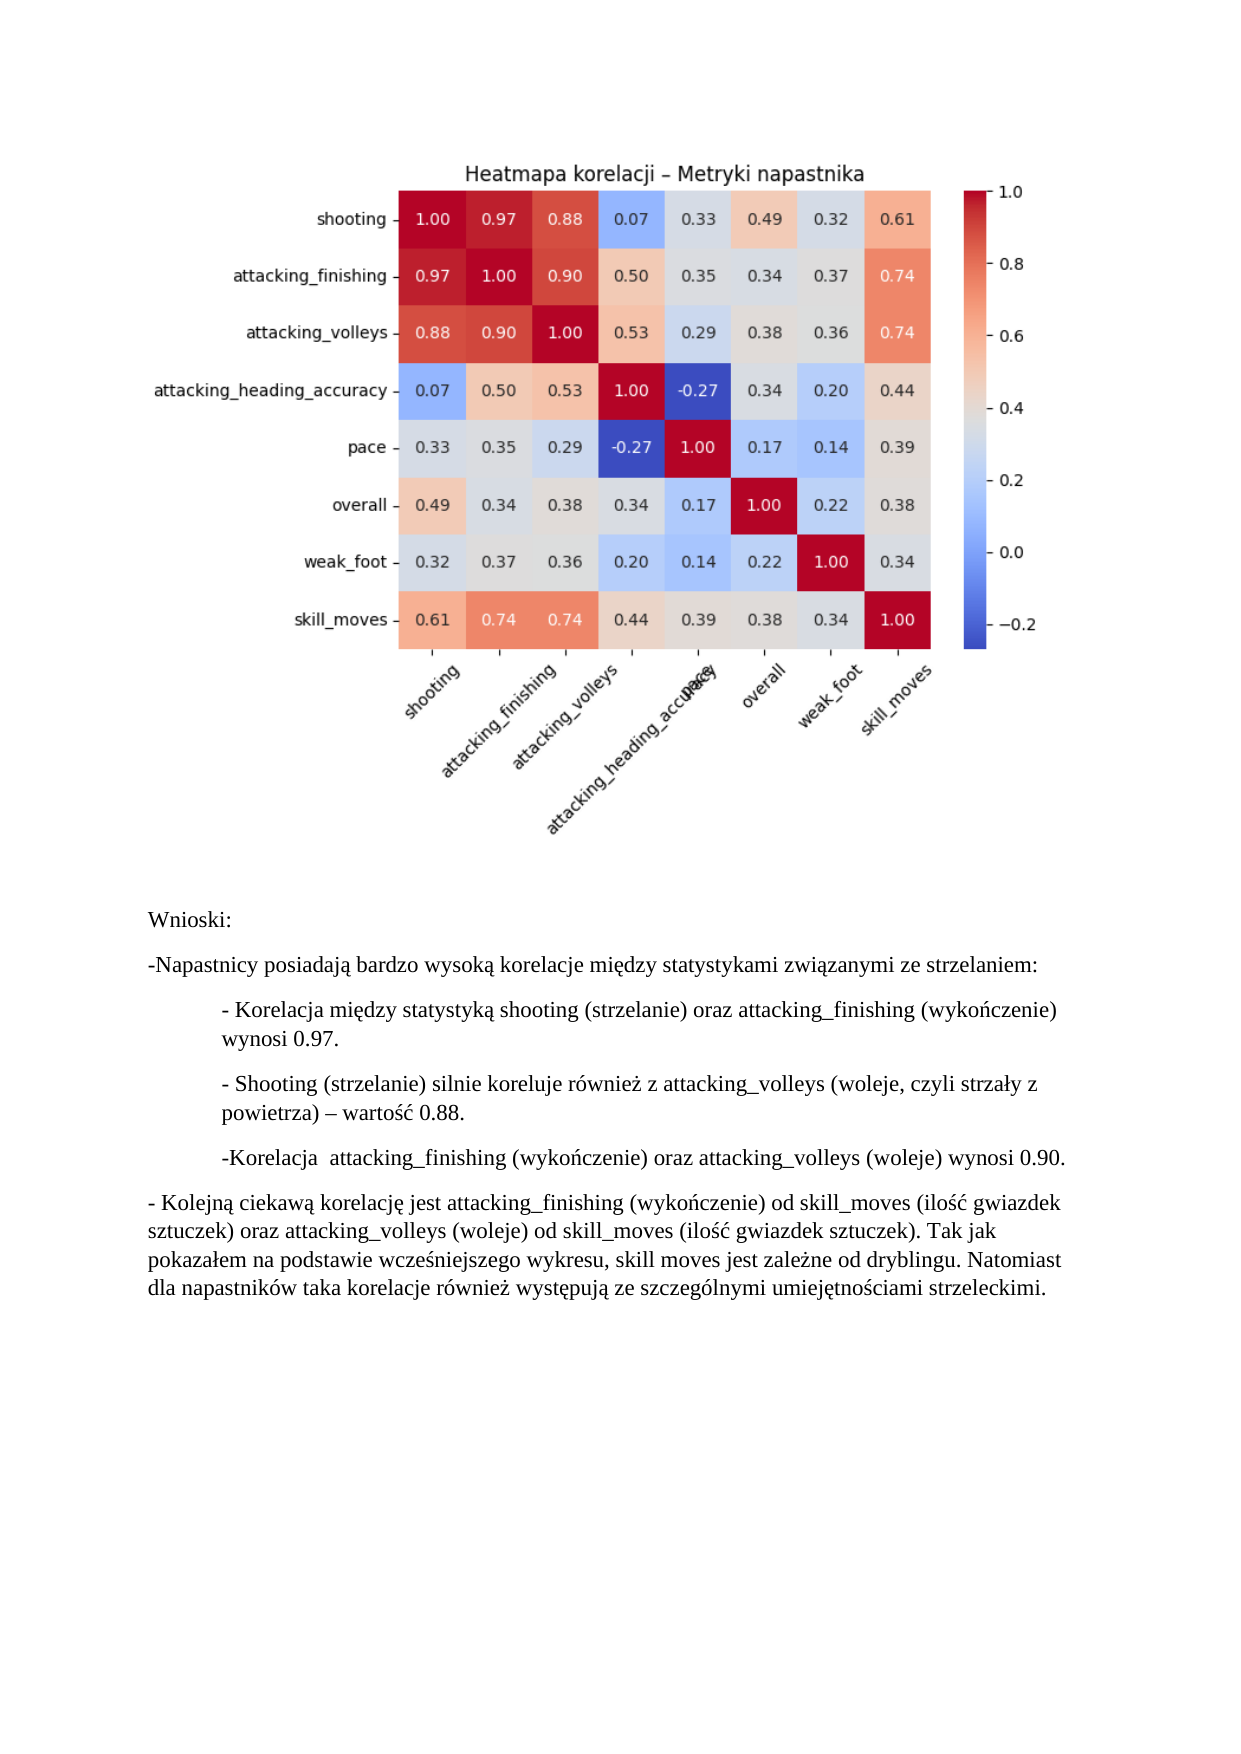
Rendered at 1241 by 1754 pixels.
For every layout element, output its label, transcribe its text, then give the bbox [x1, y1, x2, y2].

text -Korelacja attacking_finishing (wykończenie) oraz attacking_volleys (woleje) wynosi 0.90. [221, 1144, 1093, 1170]
text -Napastnicy posiadają bardzo wysoką korelacje między statystykami związanymi ze strzelaniem: [148, 951, 1093, 978]
text - Shooting (strzelanie) silnie koreluje również z attacking_volleys (woleje, czyli strzały z powietrza) – wartość 0.88. [221, 1070, 1093, 1125]
picture [136, 147, 1075, 854]
text - Korelacja między statystyką shooting (strzelanie) oraz attacking_finishing (wykończenie) wynosi 0.97. [221, 997, 1093, 1051]
text Wnioski: [148, 906, 1093, 933]
